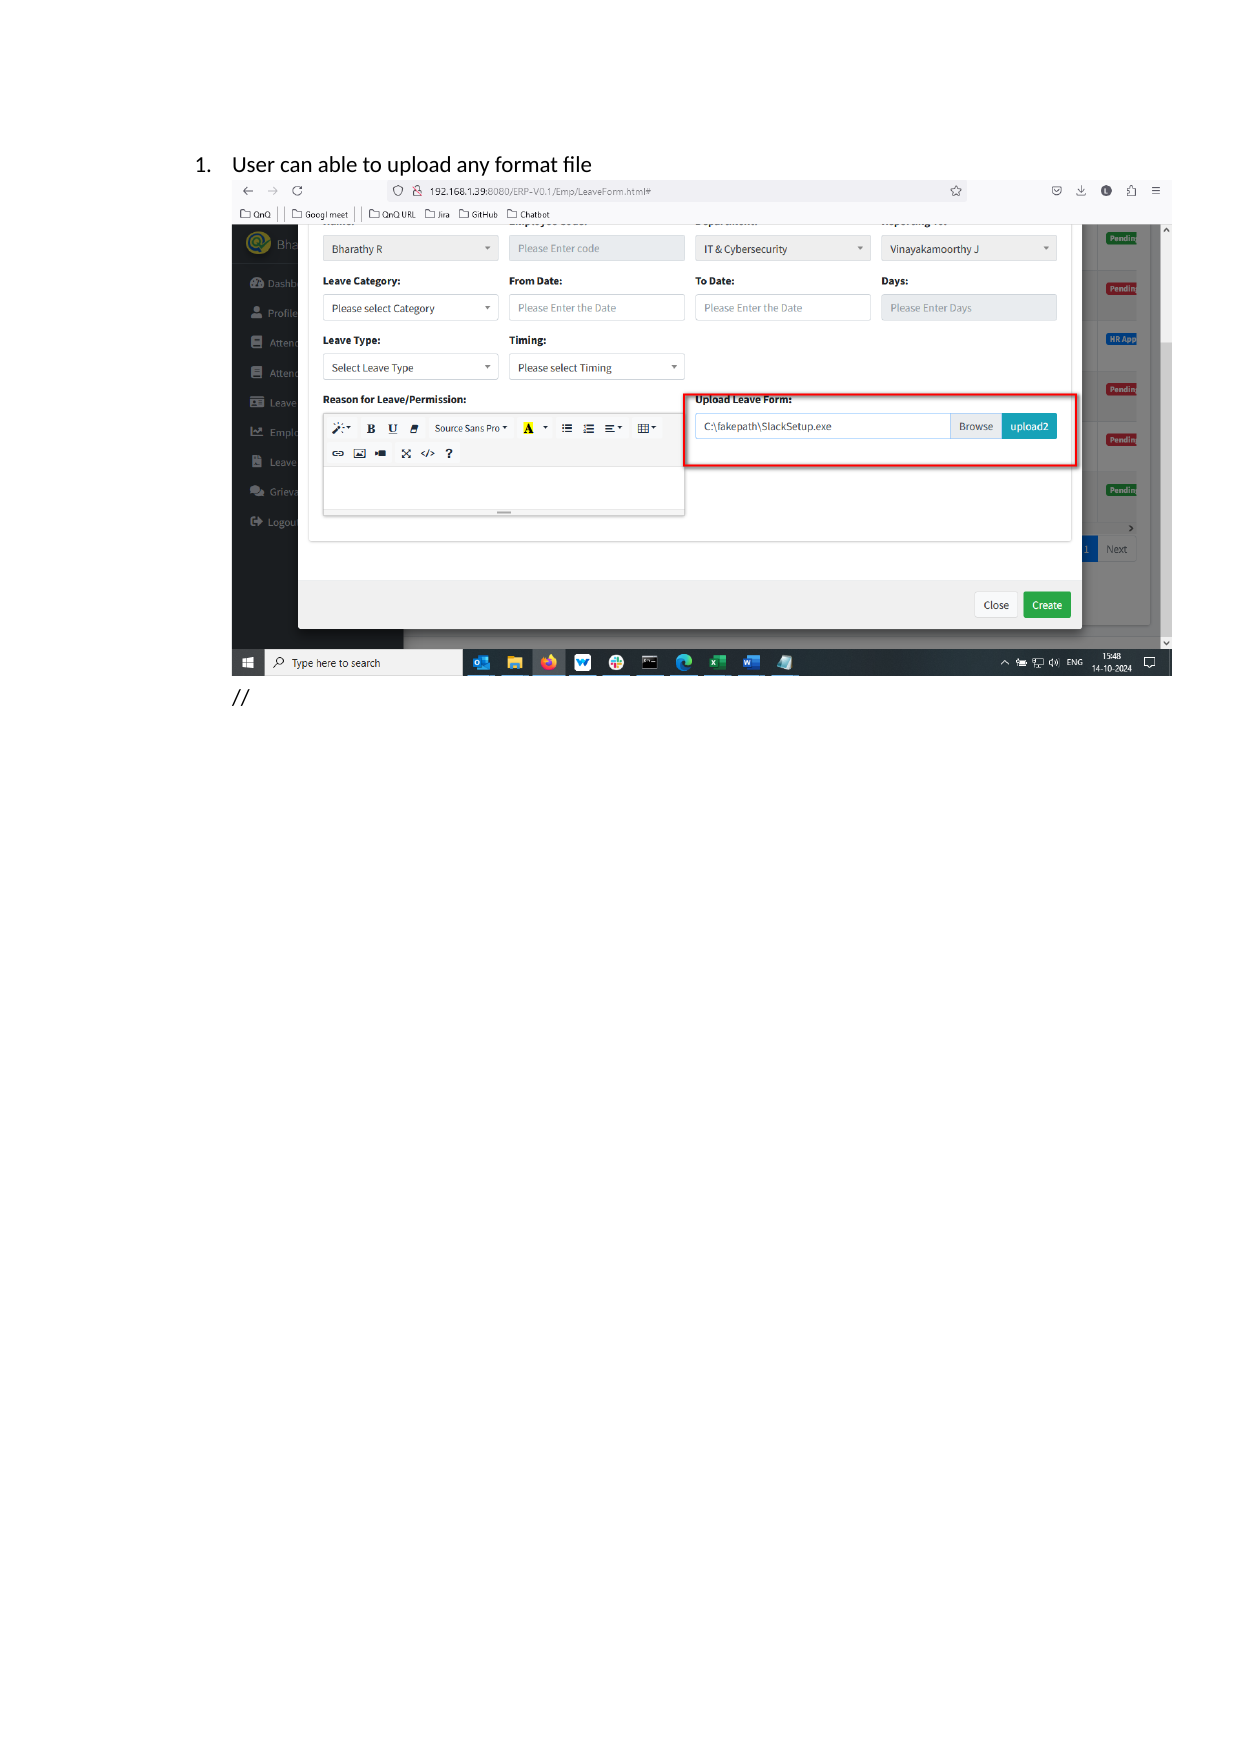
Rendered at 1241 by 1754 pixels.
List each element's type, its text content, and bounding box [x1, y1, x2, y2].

picture [231, 180, 1172, 676]
